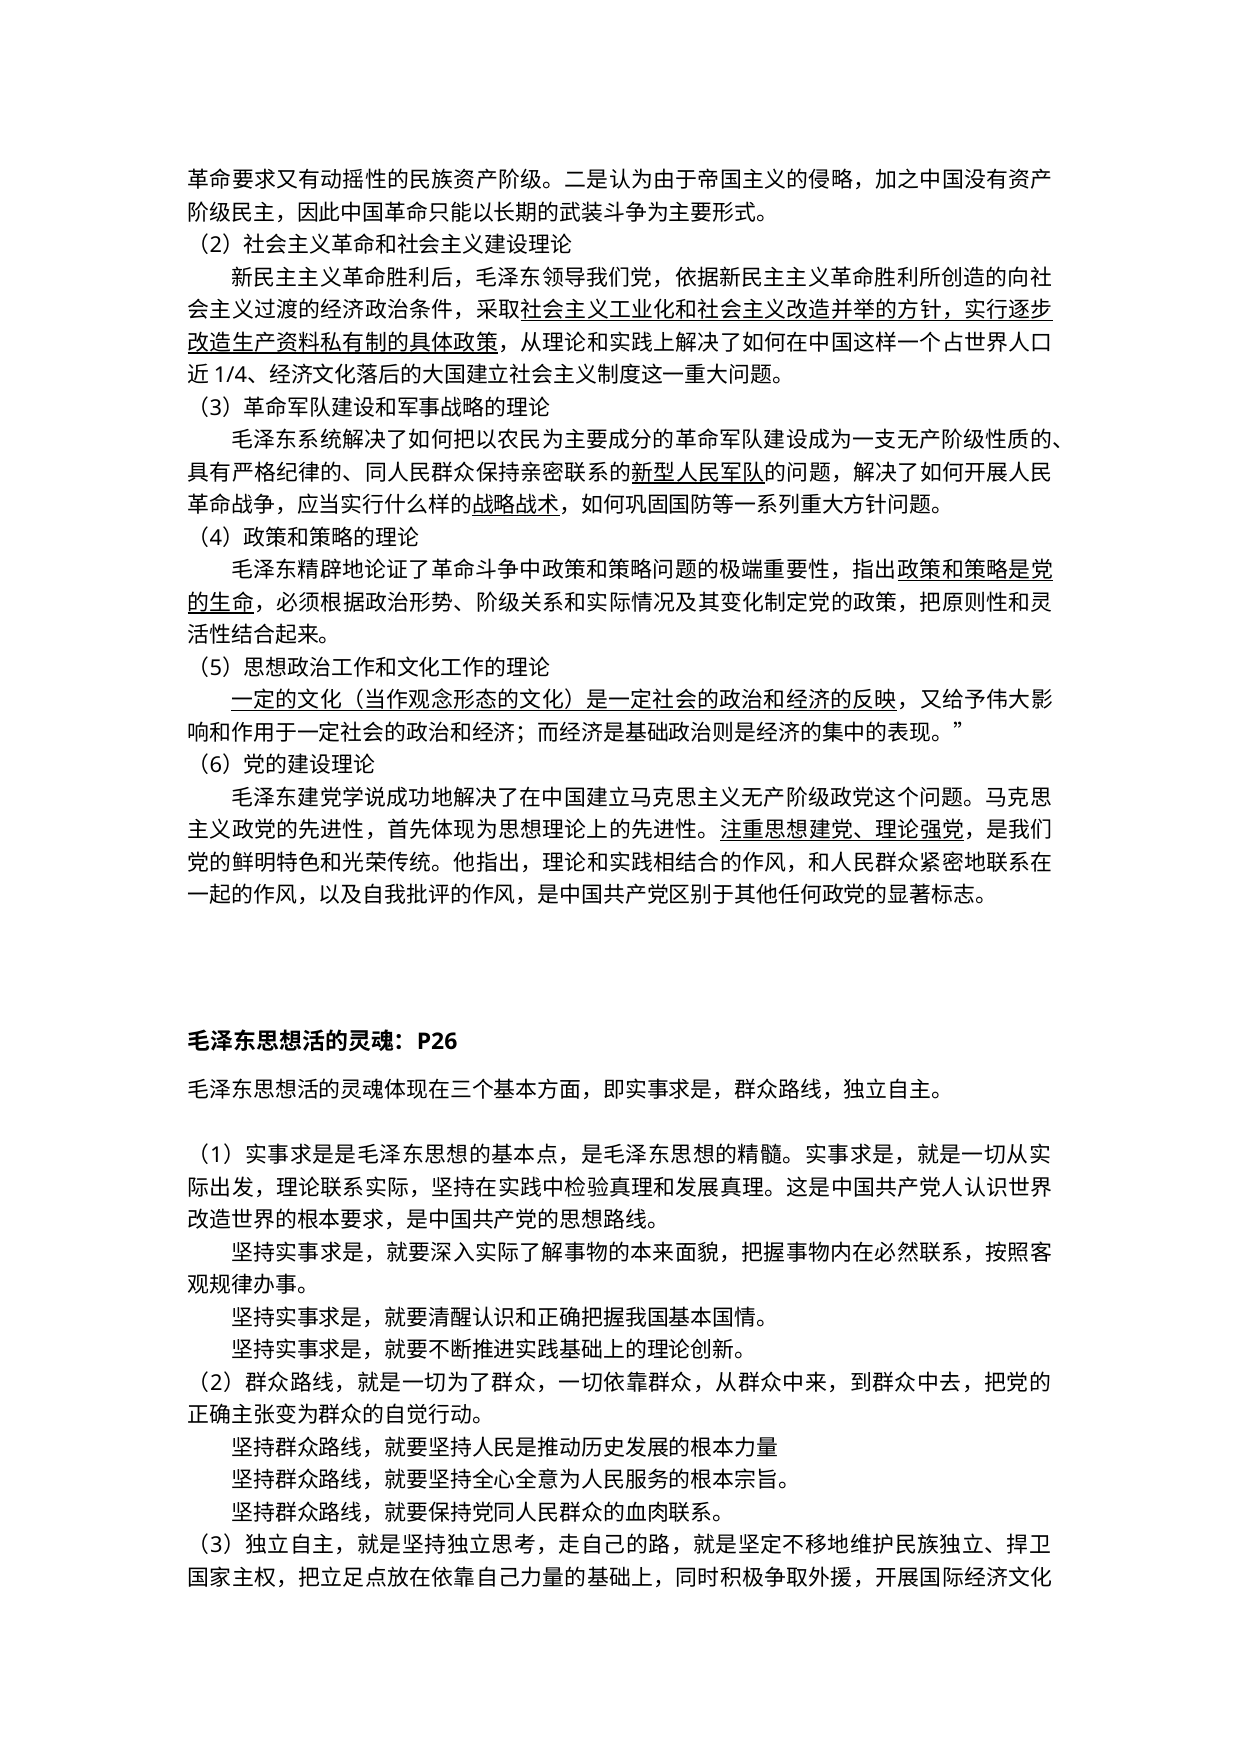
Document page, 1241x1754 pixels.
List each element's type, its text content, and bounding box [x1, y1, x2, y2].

text 坚持实事求是，就要不断推进实践基础上的理论创新。 [187, 1332, 1053, 1364]
text （3）革命军队建设和军事战略的理论 [187, 389, 1053, 422]
text 毛泽东系统解决了如何把以农民为主要成分的革命军队建设成为一支无产阶级性质的、具有严格纪律的、同人民群众保持亲密联系的新型人民军队的问题，解决了如何开展人民革命战争，应当实行什么样的战略战术，如何巩固国防等一系列重大方针问题。 [187, 422, 1053, 519]
text 坚持群众路线，就要保持党同人民群众的血肉联系。 [187, 1494, 1053, 1527]
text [187, 162, 1053, 227]
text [187, 1527, 1053, 1592]
text 毛泽东精辟地论证了革命斗争中政策和策略问题的极端重要性，指出政策和策略是党的生命，必须根据政治形势、阶级关系和实际情况及其变化制定党的政策，把原则性和灵活性结合起来。 [187, 552, 1053, 649]
text 坚持实事求是，就要深入实际了解事物的本来面貌，把握事物内在必然联系，按照客观规律办事。 [187, 1234, 1053, 1299]
text 坚持群众路线，就要坚持人民是推动历史发展的根本力量 [187, 1429, 1053, 1462]
text 新民主主义革命胜利后，毛泽东领导我们党，依据新民主主义革命胜利所创造的向社会主义过渡的经济政治条件，采取社会主义工业化和社会主义改造并举的方针，实行逐步改造生产资料私有制的具体政策，从理论和实践上解决了如何在中国这样一个占世界人口近1/4、经济文化落后的大国建立社会主义制度这一重大问题。 [187, 259, 1053, 389]
text （2）社会主义革命和社会主义建设理论 [187, 227, 1053, 259]
text （2）群众路线，就是一切为了群众，一切依靠群众，从群众中来，到群众中去，把党的正确主张变为群众的自觉行动。 [187, 1364, 1053, 1429]
text （4）政策和策略的理论 [187, 519, 1053, 552]
text 坚持实事求是，就要清醒认识和正确把握我国基本国情。 [187, 1299, 1053, 1332]
text （6）党的建设理论 [187, 747, 1053, 779]
text 毛泽东建党学说成功地解决了在中国建立马克思主义无产阶级政党这个问题。马克思主义政党的先进性，首先体现为思想理论上的先进性。注重思想建党、理论强党，是我们党的鲜明特色和光荣传统。他指出，理论和实践相结合的作风，和人民群众紧密地联系在一起的作风，以及自我批评的作风，是中国共产党区别于其他任何政党的显著标志。 [187, 779, 1053, 909]
text （5）思想政治工作和文化工作的理论 [187, 649, 1053, 682]
text 毛泽东思想活的灵魂：P26 [187, 1007, 1053, 1072]
text 坚持群众路线，就要坚持全心全意为人民服务的根本宗旨。 [187, 1462, 1053, 1494]
text （1）实事求是是毛泽东思想的基本点，是毛泽东思想的精髓。实事求是，就是一切从实际出发，理论联系实际，坚持在实践中检验真理和发展真理。这是中国共产党人认识世界、改造世界的根本要求，是中国共产党的思想路线。 [187, 1137, 1053, 1234]
text 毛泽东思想活的灵魂体现在三个基本方面，即实事求是，群众路线，独立自主。 [187, 1072, 1053, 1104]
text 一定的文化（当作观念形态的文化）是一定社会的政治和经济的反映，又给予伟大影响和作用于一定社会的政治和经济；而经济是基础政治则是经济的集中的表现。” [187, 682, 1053, 747]
